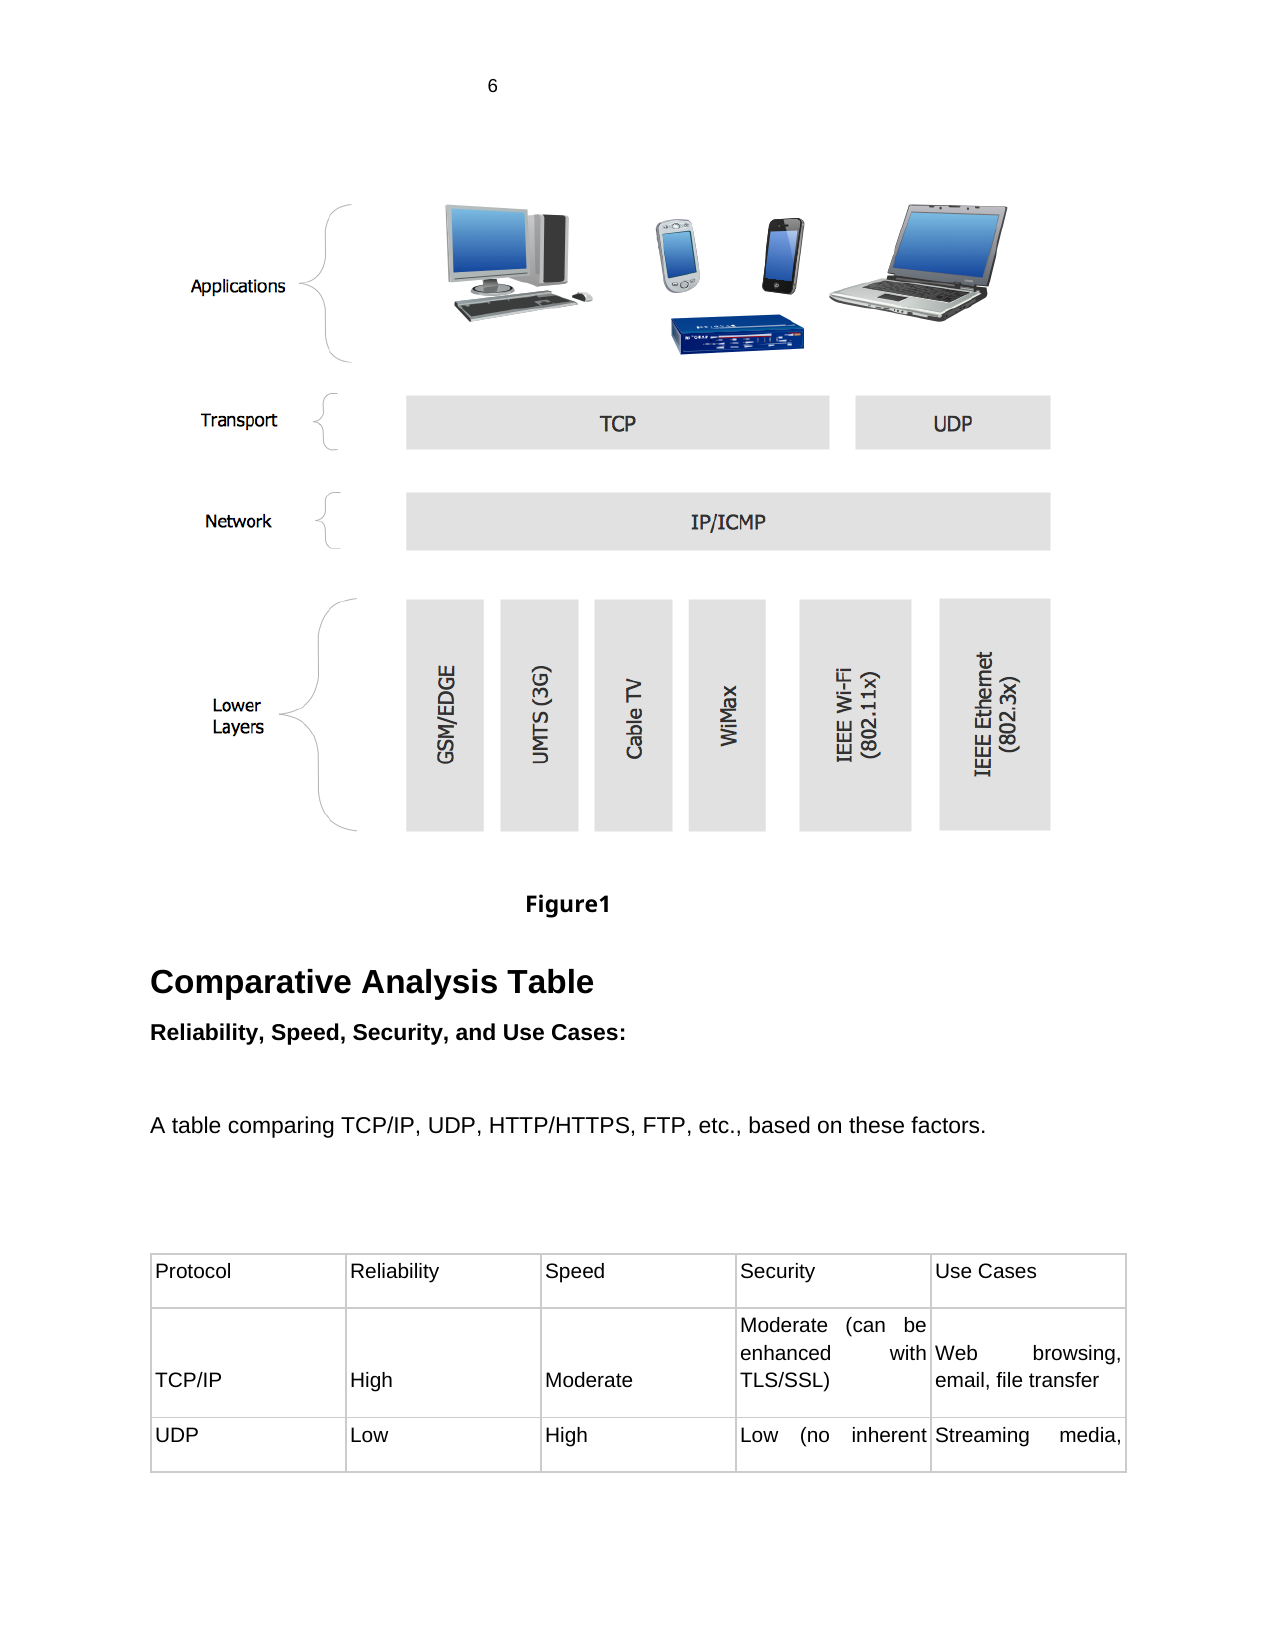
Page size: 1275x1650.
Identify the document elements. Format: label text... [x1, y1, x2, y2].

text A table comparing TCP/IP, UDP, HTTP/HTTPS, FTP, etc., based on these factors. [150, 1112, 1125, 1139]
table_header Speed [542, 1255, 735, 1307]
table_cell Moderate (can be enhanced with TLS/SSL) [737, 1309, 930, 1417]
table_cell UDP [152, 1418, 345, 1471]
text Reliability, Speed, Security, and Use Cases: [150, 1018, 1125, 1045]
table_cell Moderate [542, 1309, 735, 1417]
table_cell Low [347, 1418, 540, 1471]
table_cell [932, 1418, 1125, 1471]
picture [150, 150, 1125, 868]
table_header Security [737, 1255, 930, 1307]
table_cell TCP/IP [152, 1309, 345, 1417]
table_header Reliability [347, 1255, 540, 1307]
table_cell High [542, 1418, 735, 1471]
text Figure1 [450, 888, 1125, 920]
table_cell Web browsing, email, file transfer [932, 1309, 1125, 1417]
subtitle Comparative Analysis Table [150, 962, 1125, 1000]
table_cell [737, 1418, 930, 1471]
table_header Use Cases [932, 1255, 1125, 1307]
table_cell High [347, 1309, 540, 1417]
table_header Protocol [152, 1255, 345, 1307]
